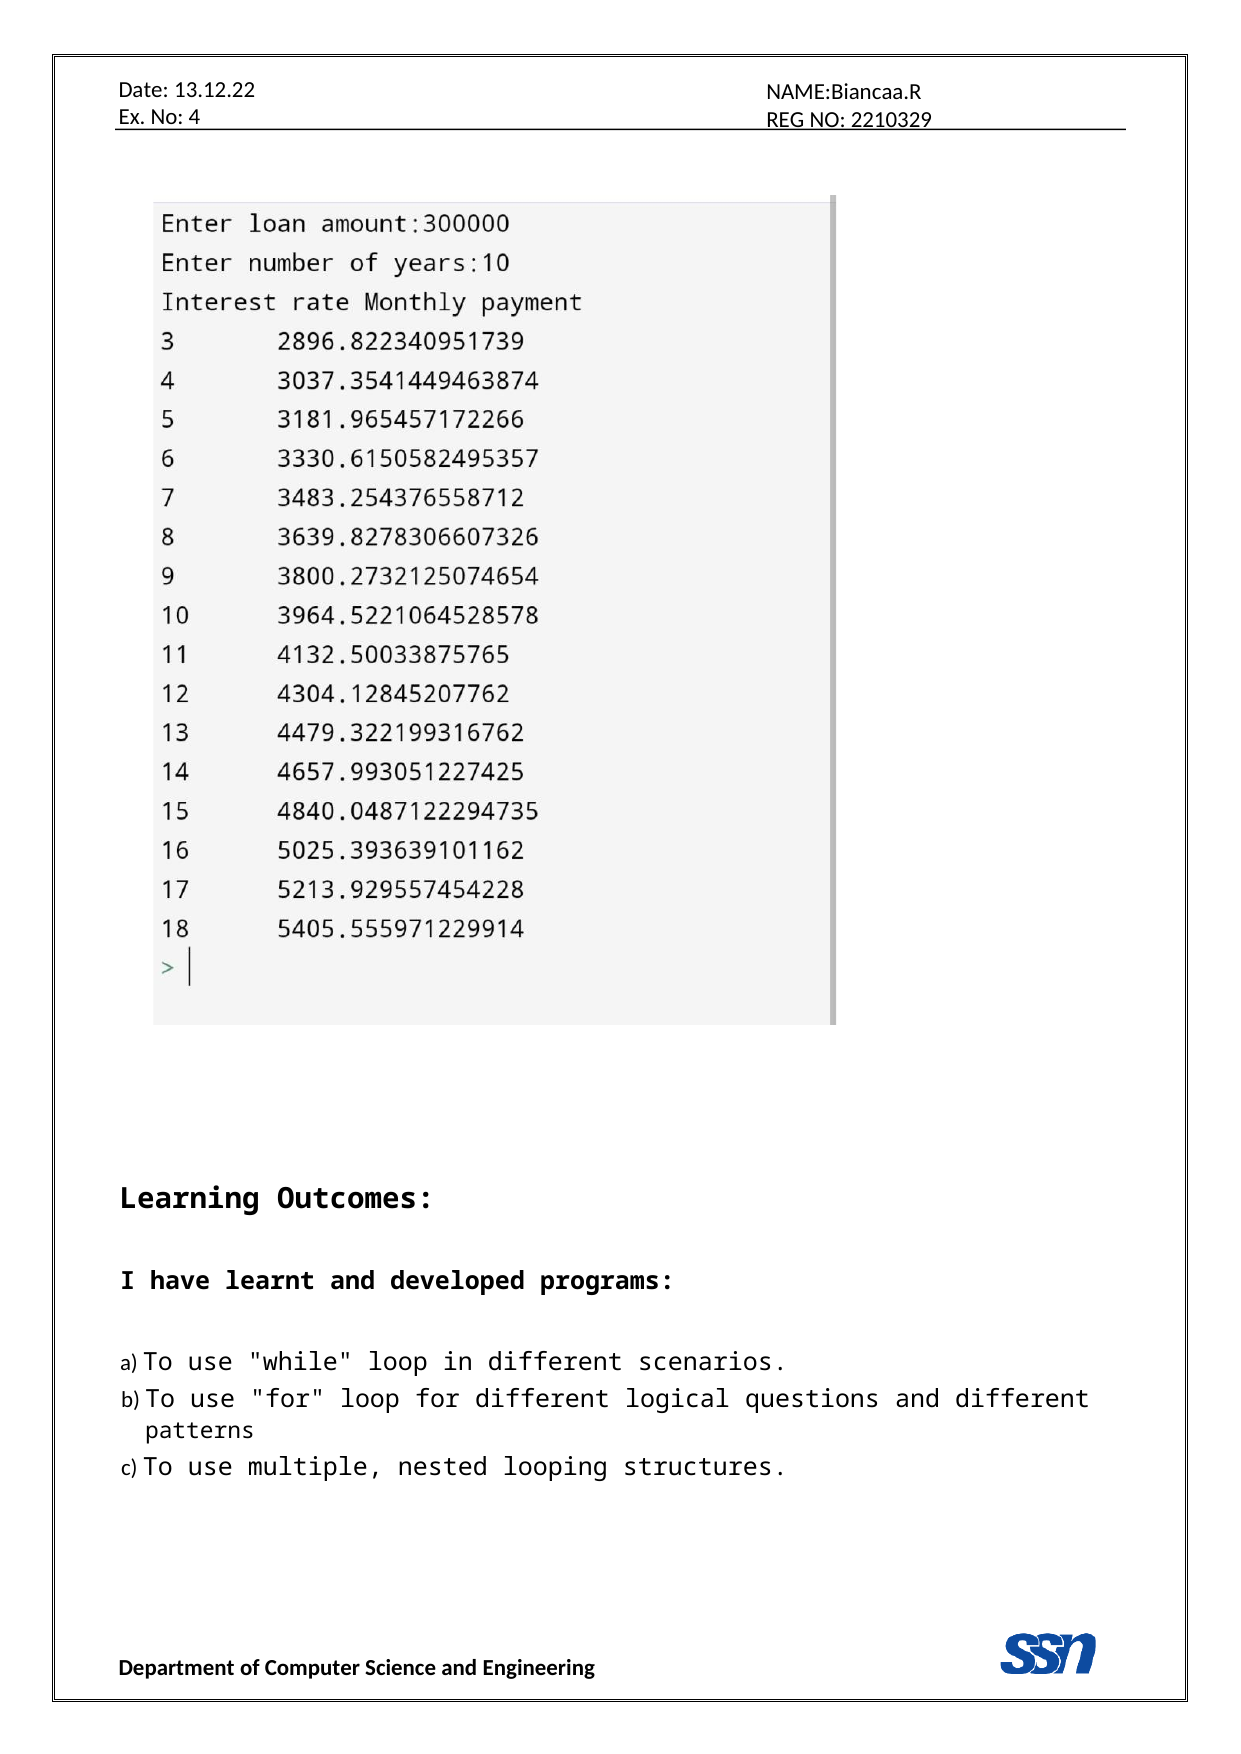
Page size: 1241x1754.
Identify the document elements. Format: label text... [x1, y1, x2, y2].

picture [1000, 1633, 1096, 1674]
picture [153, 195, 837, 1025]
text I have learnt and developed programs: [120, 1263, 1138, 1297]
list To use "for" loop for different logical questions and different patterns [121, 1380, 1138, 1446]
list To use "while" loop in different scenarios. [120, 1343, 1138, 1377]
text Learning Outcomes: [119, 1177, 1138, 1217]
list To use multiple, nested looping structures. [121, 1448, 1138, 1483]
